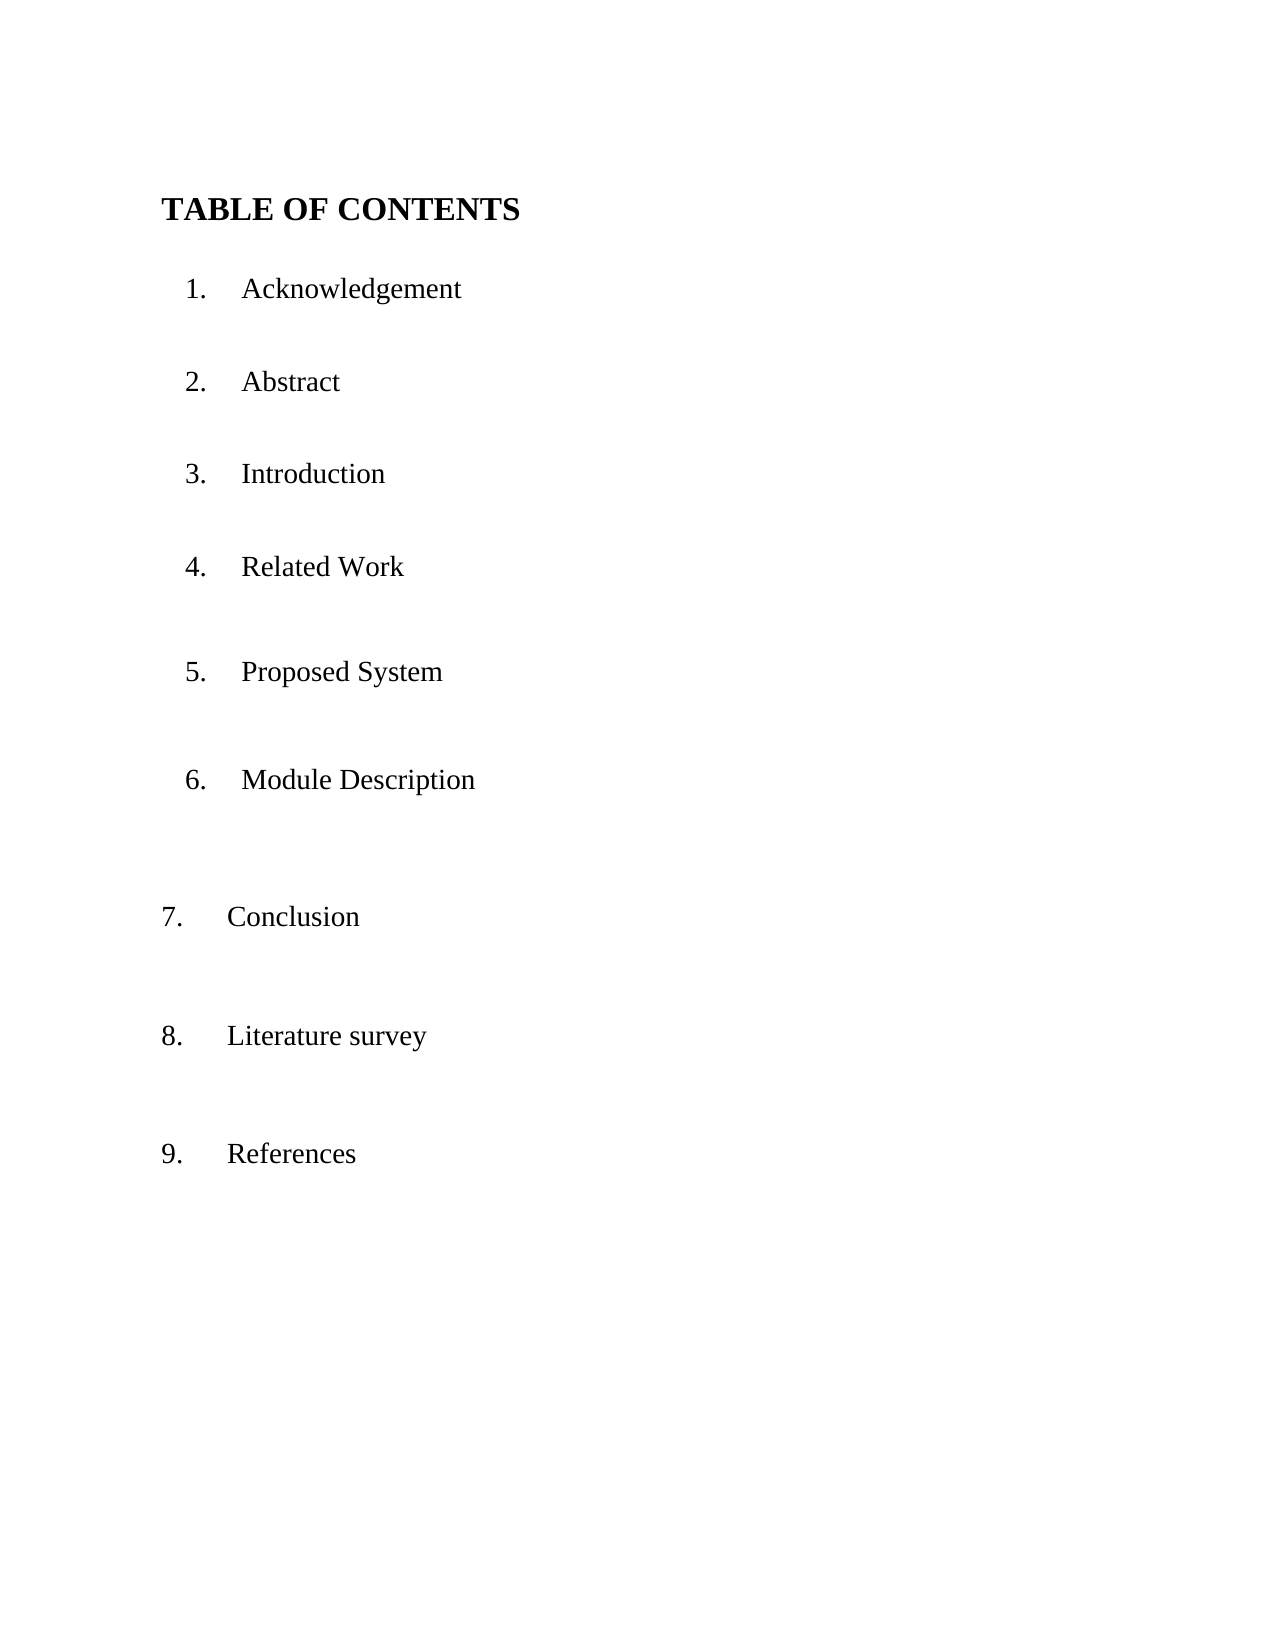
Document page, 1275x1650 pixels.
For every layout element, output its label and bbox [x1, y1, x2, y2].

table_cell [150, 150, 1125, 1500]
